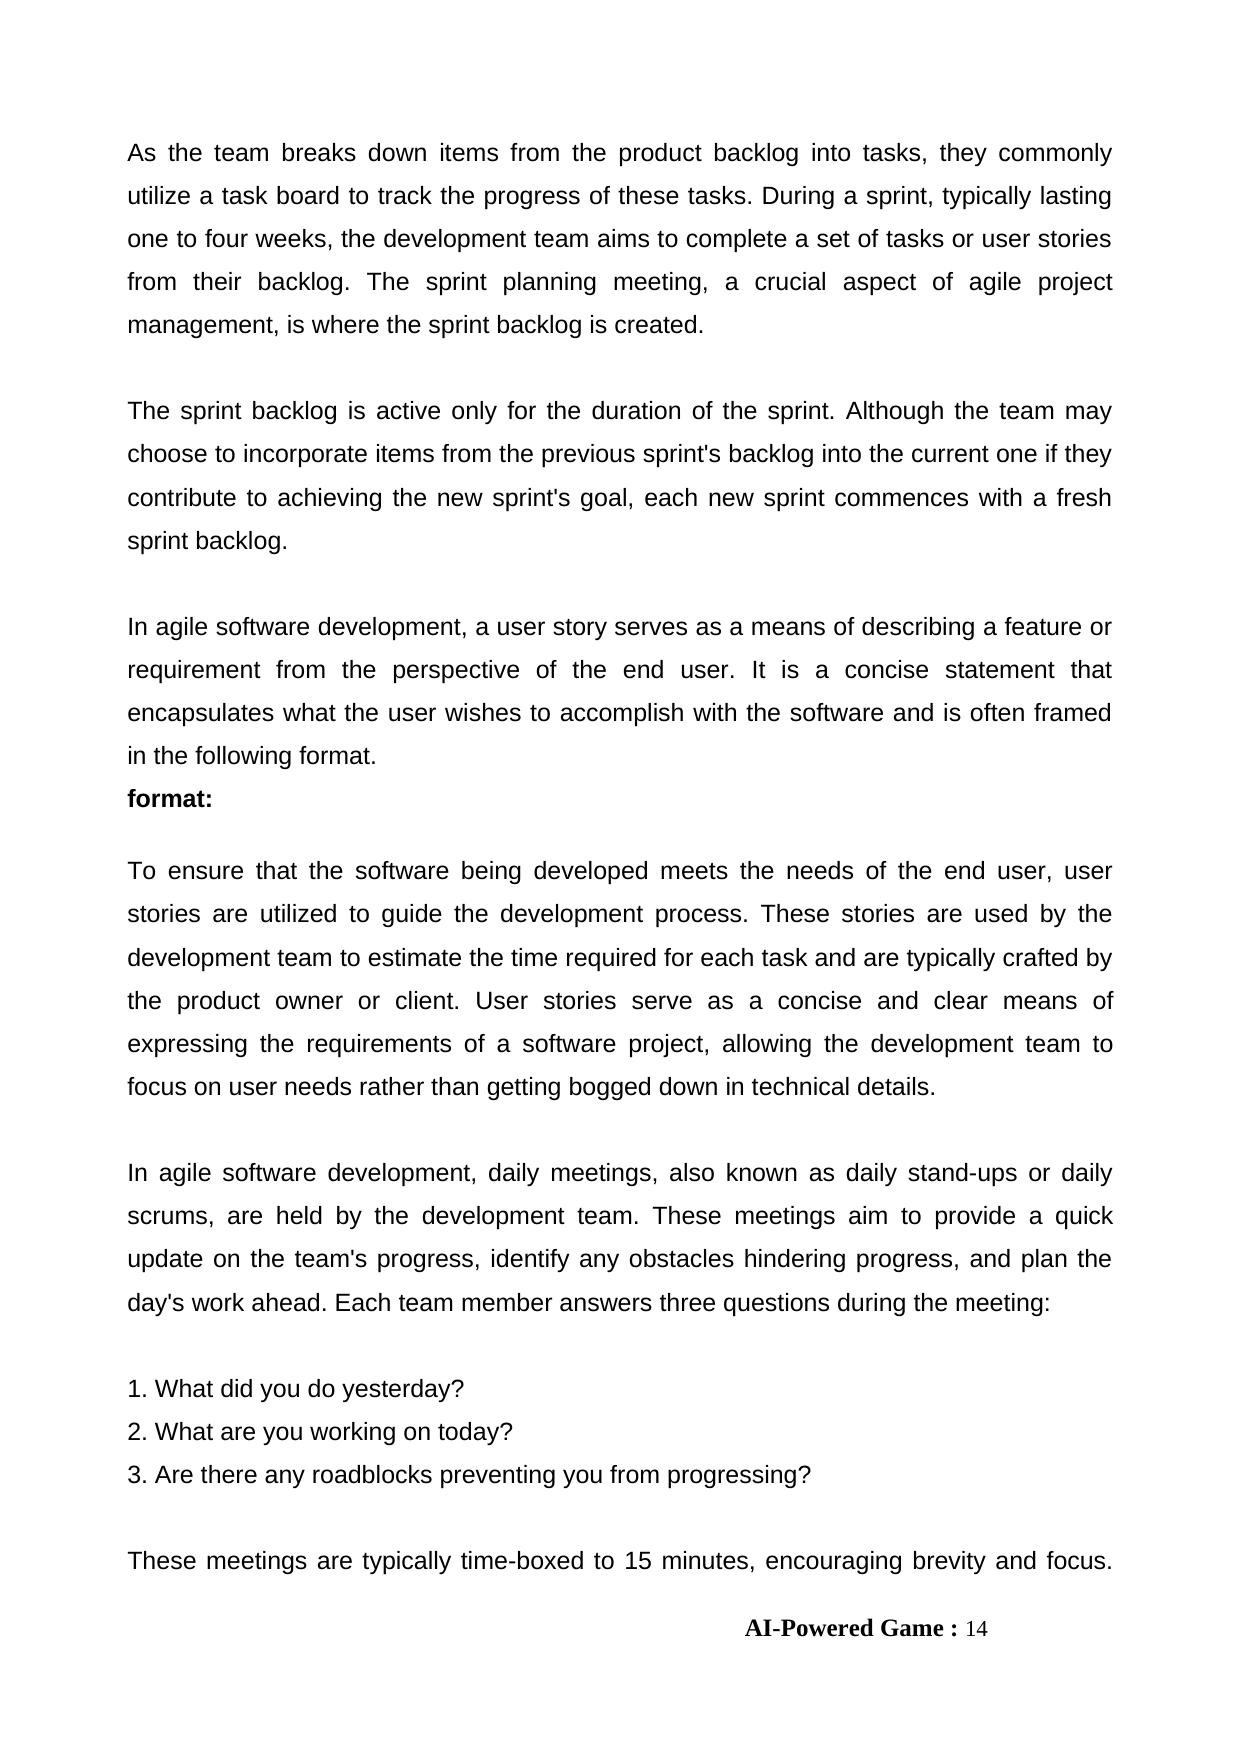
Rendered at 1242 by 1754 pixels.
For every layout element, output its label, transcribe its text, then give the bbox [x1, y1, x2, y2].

text 1. What did you do yesterday? [127, 1374, 1115, 1402]
text 3. Are there any roadblocks preventing you from progressing? [127, 1460, 1115, 1489]
text In agile software development, a user story serves as a means of describing a feature or requirement from the perspective of the end user. It is a concise statement that encapsulates what the user wishes to accomplish with the software and is often framed in the following format. [127, 612, 1114, 770]
text In agile software development, daily meetings, also known as daily stand-ups or daily scrums, are held by the development team. These meetings aim to provide a quick update on the team's progress, identify any obstacles hindering progress, and plan the day's work ahead. Each team member answers three questions during the meeting: [127, 1158, 1115, 1316]
text 2. What are you working on today? [127, 1417, 1115, 1446]
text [127, 1546, 1115, 1575]
text The sprint backlog is active only for the duration of the sprint. Although the team may choose to incorporate items from the previous sprint's backlog into the current one if they contribute to achieving the new sprint's goal, each new sprint commences with a fresh sprint backlog. [127, 396, 1114, 554]
text format: [127, 784, 1114, 813]
text As the team breaks down items from the product backlog into tasks, they commonly utilize a task board to track the progress of these tasks. During a sprint, typically lasting one to four weeks, the development team aims to complete a set of tasks or user stories from their backlog. The sprint planning meeting, a crucial aspect of agile project management, is where the sprint backlog is created. [127, 137, 1114, 339]
text To ensure that the software being developed meets the needs of the end user, user stories are utilized to guide the development process. These stories are used by the development team to estimate the time required for each task and are typically crafted by the product owner or client. User stories serve as a concise and clear means of expressing the requirements of a software project, allowing the development team to focus on user needs rather than getting bogged down in technical details. [127, 856, 1115, 1101]
